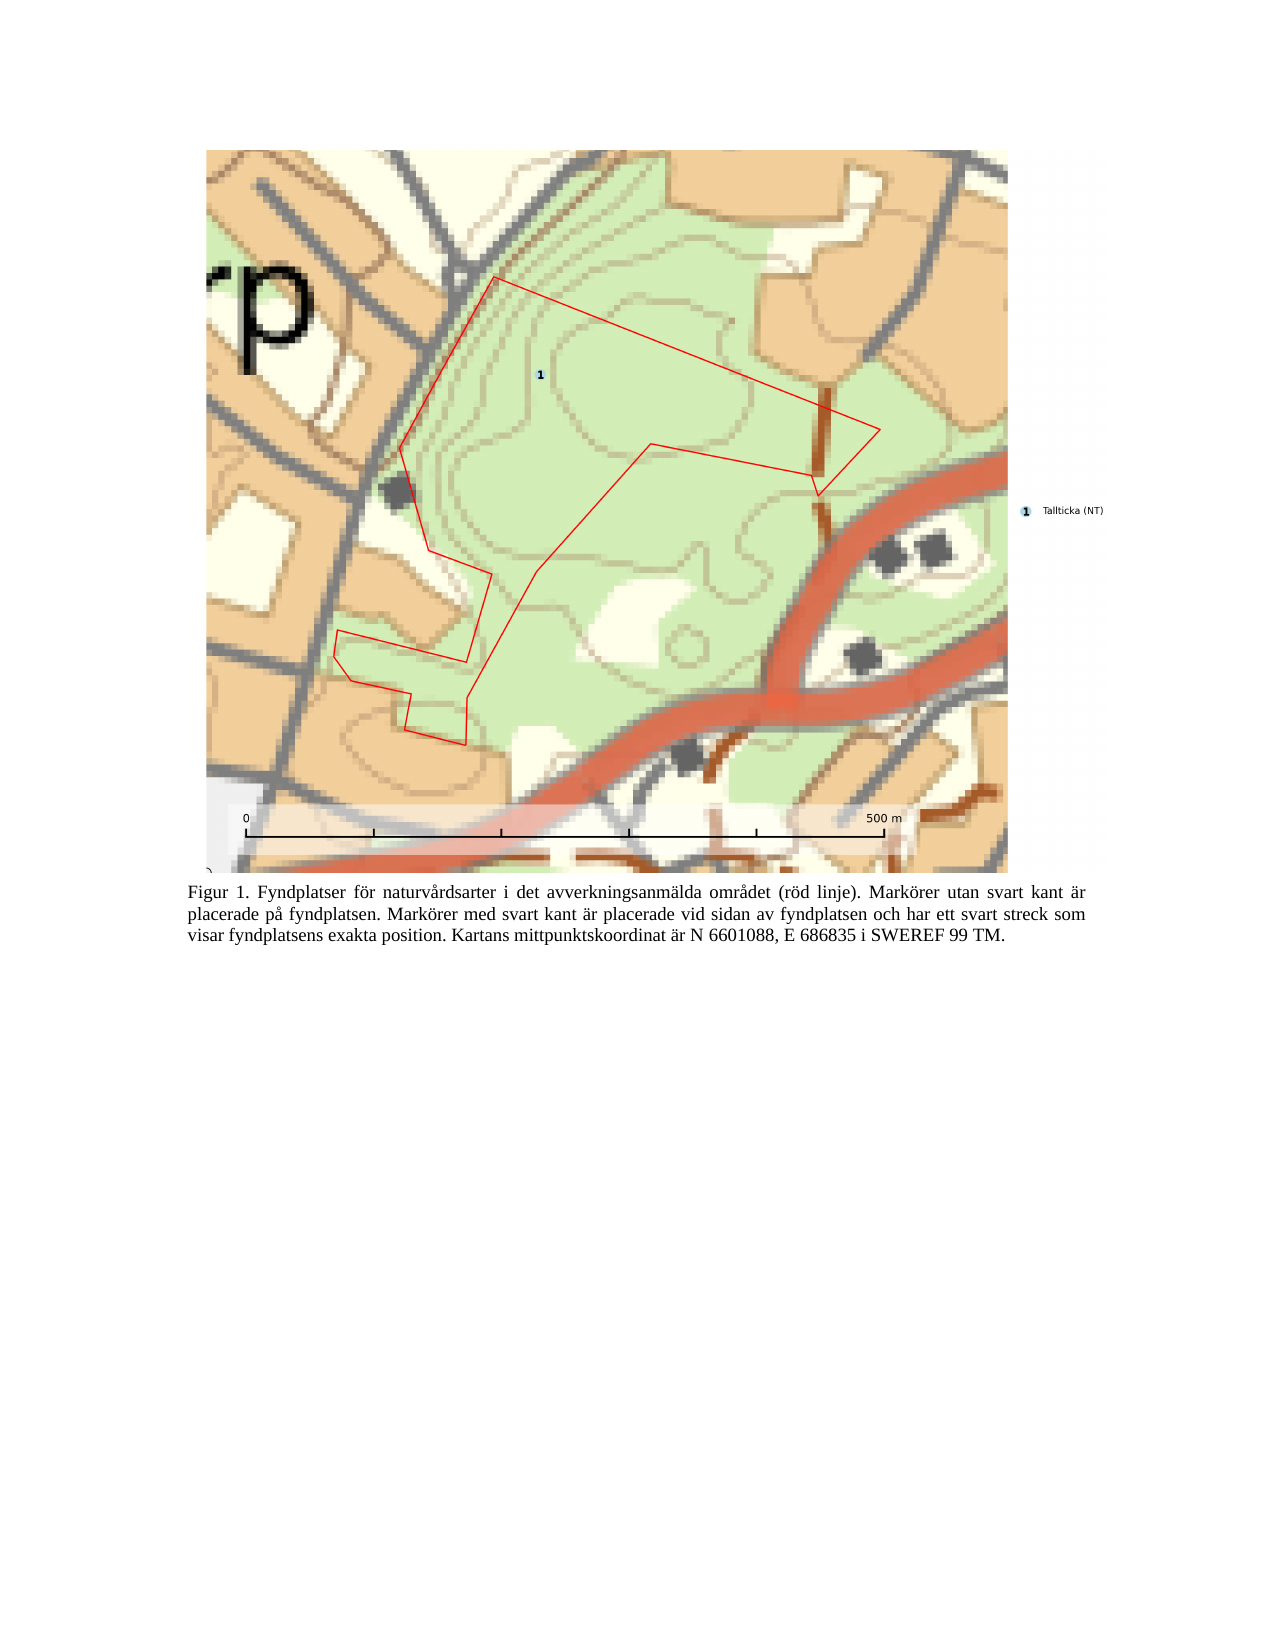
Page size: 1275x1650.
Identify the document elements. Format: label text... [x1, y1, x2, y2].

picture [206, 150, 1107, 873]
text Figur 1. Fyndplatser för naturvårdsarter i det avverkningsanmälda området (röd linje). Markörer utan svart kant är placerade på fyndplatsen. Markörer med svart kant är placerade vid sidan av fyndplatsen och har ett svart streck som visar fyndplatsens exakta position. Kartans mittpunktskoordinat är N 6601088, E 686835 i SWEREF 99 TM. [187, 881, 1087, 946]
